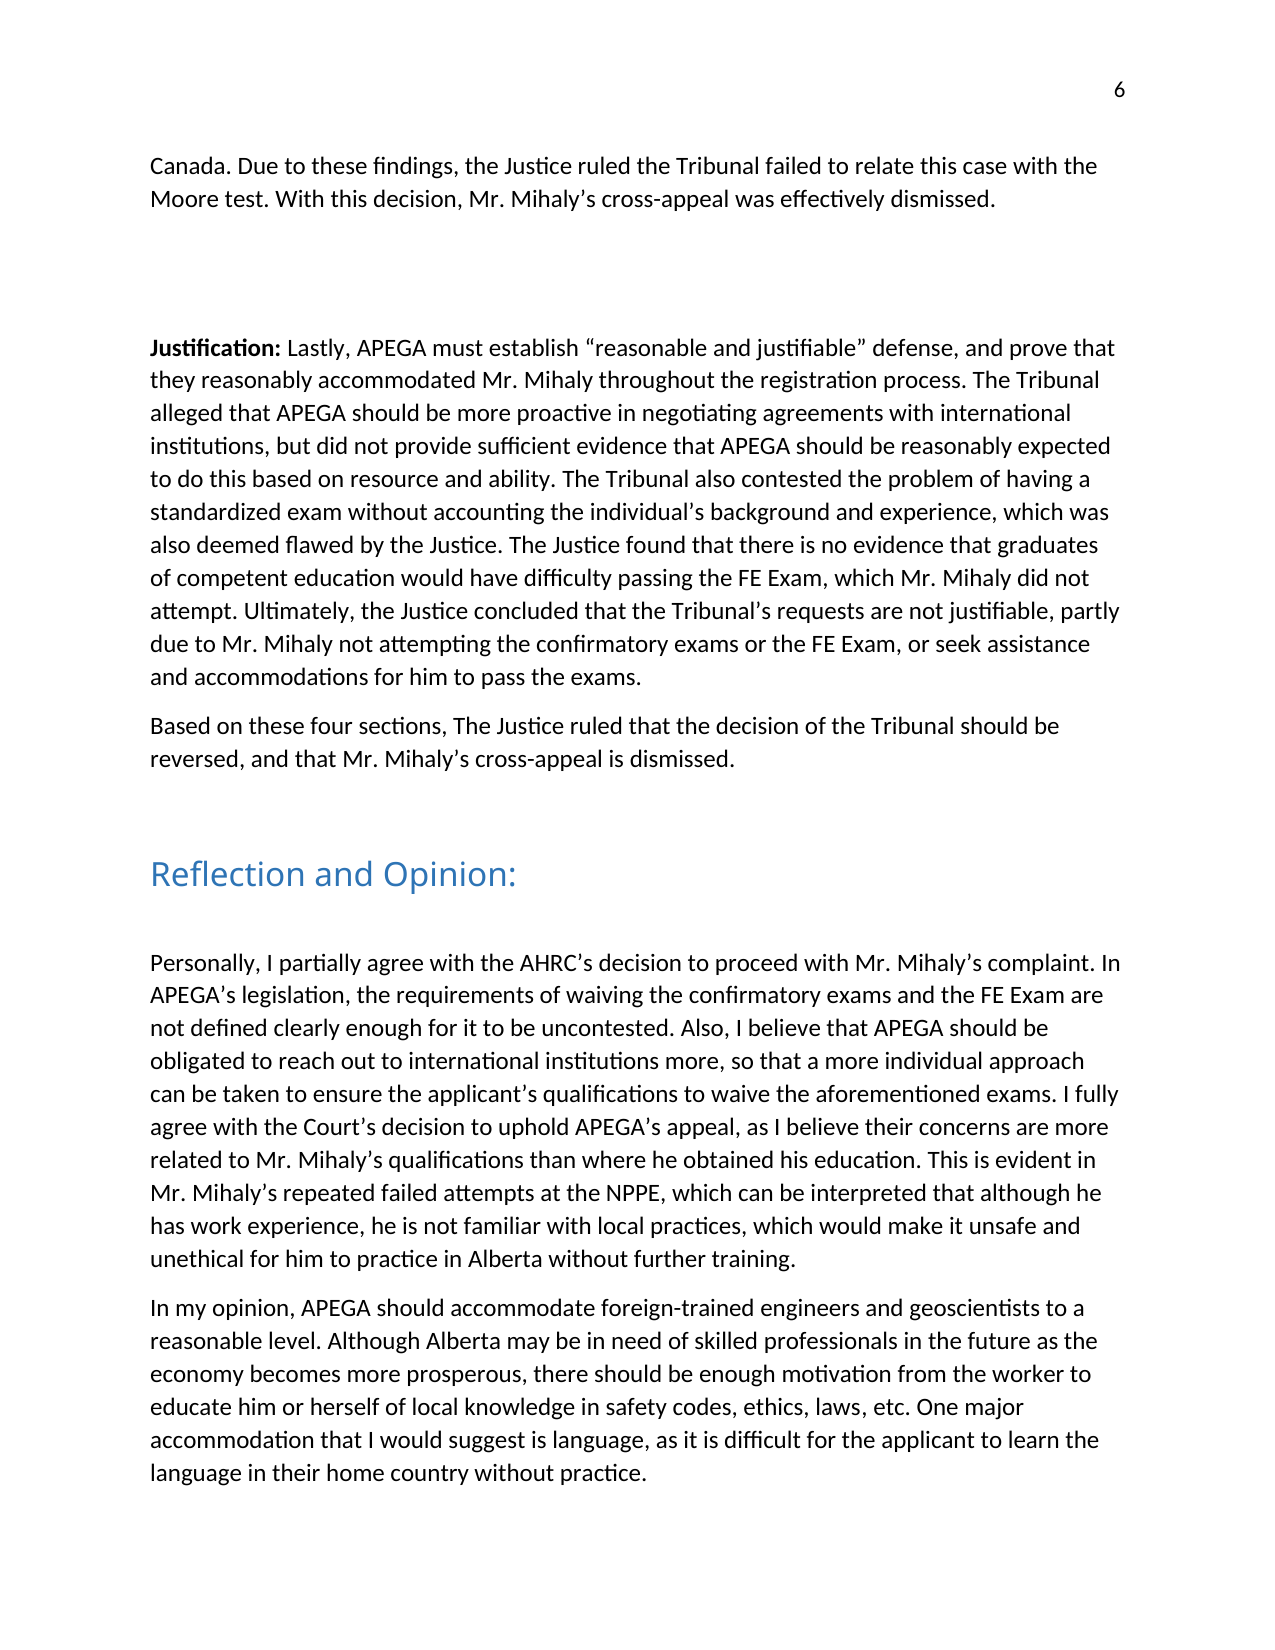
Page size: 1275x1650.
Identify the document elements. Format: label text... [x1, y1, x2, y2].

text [150, 150, 1125, 213]
text Justification: Lastly, APEGA must establish “reasonable and justifiable” defense, and prove that they reasonably accommodated Mr. Mihaly throughout the registration process. The Tribunal alleged that APEGA should be more proactive in negotiating agreements with international institutions, but did not provide sufficient evidence that APEGA should be reasonably expected to do this based on resource and ability. The Tribunal also contested the problem of having a standardized exam without accounting the individual’s background and experience, which was also deemed flawed by the Justice. The Justice found that there is no evidence that graduates of competent education would have difficulty passing the FE Exam, which Mr. Mihaly did not attempt. Ultimately, the Justice concluded that the Tribunal’s requests are not justifiable, partly due to Mr. Mihaly not attempting the confirmatory exams or the FE Exam, or seek assistance and accommodations for him to pass the exams. [150, 332, 1125, 691]
subtitle Reflection and Opinion: [150, 851, 1125, 896]
text Personally, I partially agree with the AHRC’s decision to proceed with Mr. Mihaly’s complaint. In APEGA’s legislation, the requirements of waiving the confirmatory exams and the FE Exam are not defined clearly enough for it to be uncontested. Also, I believe that APEGA should be obligated to reach out to international institutions more, so that a more individual approach can be taken to ensure the applicant’s qualifications to waive the aforementioned exams. I fully agree with the Court’s decision to uphold APEGA’s appeal, as I believe their concerns are more related to Mr. Mihaly’s qualifications than where he obtained his education. This is evident in Mr. Mihaly’s repeated failed attempts at the NPPE, which can be interpreted that although he has work experience, he is not familiar with local practices, which would make it unsafe and unethical for him to practice in Alberta without further training. [150, 947, 1125, 1273]
text In my opinion, APEGA should accommodate foreign-trained engineers and geoscientists to a reasonable level. Although Alberta may be in need of skilled professionals in the future as the economy becomes more prosperous, there should be enough motivation from the worker to educate him or herself of local knowledge in safety codes, ethics, laws, etc. One major accommodation that I would suggest is language, as it is difficult for the applicant to learn the language in their home country without practice. [150, 1292, 1125, 1488]
text Based on these four sections, The Justice ruled that the decision of the Tribunal should be reversed, and that Mr. Mihaly’s cross-appeal is dismissed. [150, 710, 1125, 774]
